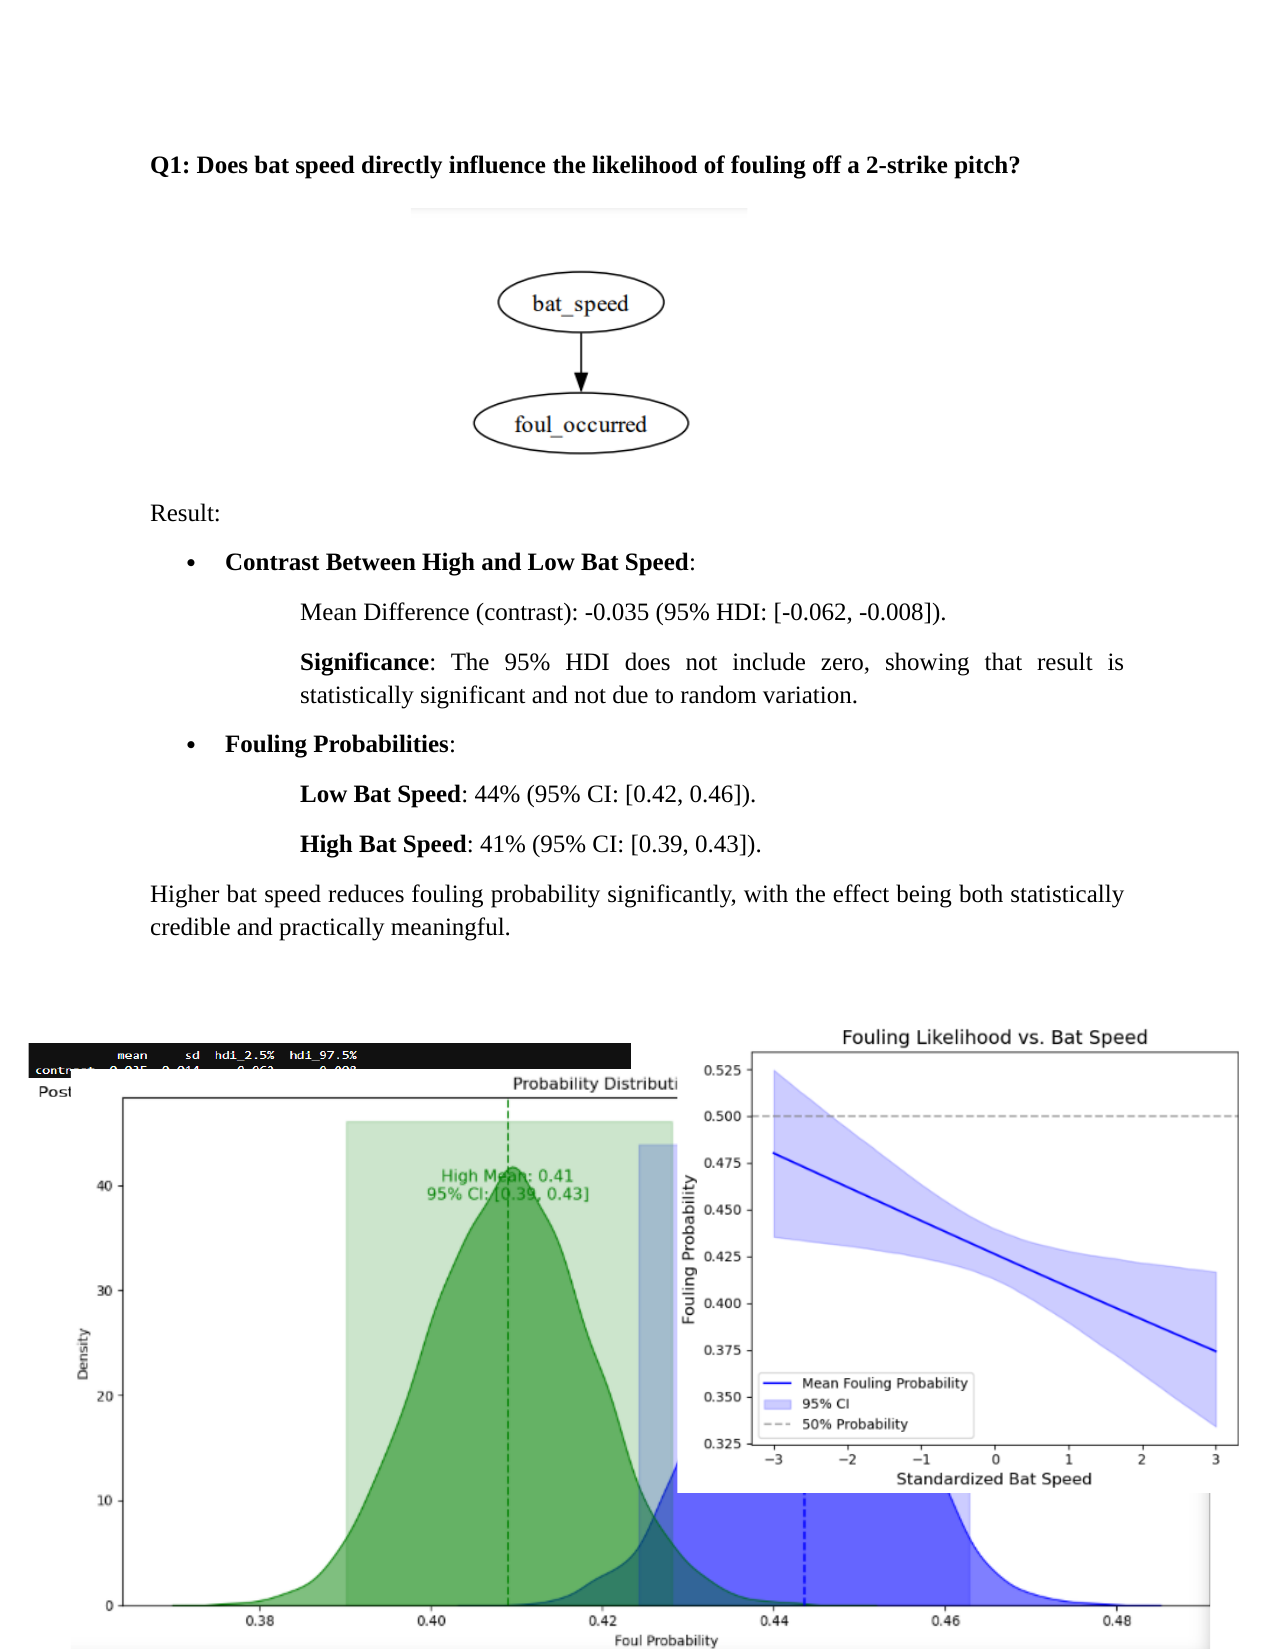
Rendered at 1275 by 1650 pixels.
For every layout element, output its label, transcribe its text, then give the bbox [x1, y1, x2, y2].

text Result: [150, 597, 1125, 626]
list Contrast Between High and Low Bat Speed: [187, 647, 1125, 676]
text High Bat Speed: 41% (95% CI: [0.39, 0.43]). [300, 928, 1125, 957]
text Low Bat Speed: 44% (95% CI: [0.42, 0.46]). [300, 879, 1125, 907]
text Higher bat speed reduces fouling probability significantly, with the effect being both statistically credible and practically meaningful. [150, 978, 1125, 1040]
picture [409, 307, 747, 610]
text Significance: The 95% HDI does not include zero, showing that result is statistically significant and not due to random variation. [300, 746, 1125, 808]
picture [27, 1069, 1239, 1648]
list Fouling Probabilities: [187, 829, 1125, 858]
text Mean Difference (contrast): -0.035 (95% HDI: [-0.062, -0.008]). [300, 697, 1125, 725]
text Q1: Does bat speed directly influence the likelihood of fouling off a 2-strike pitch? [150, 249, 1125, 278]
